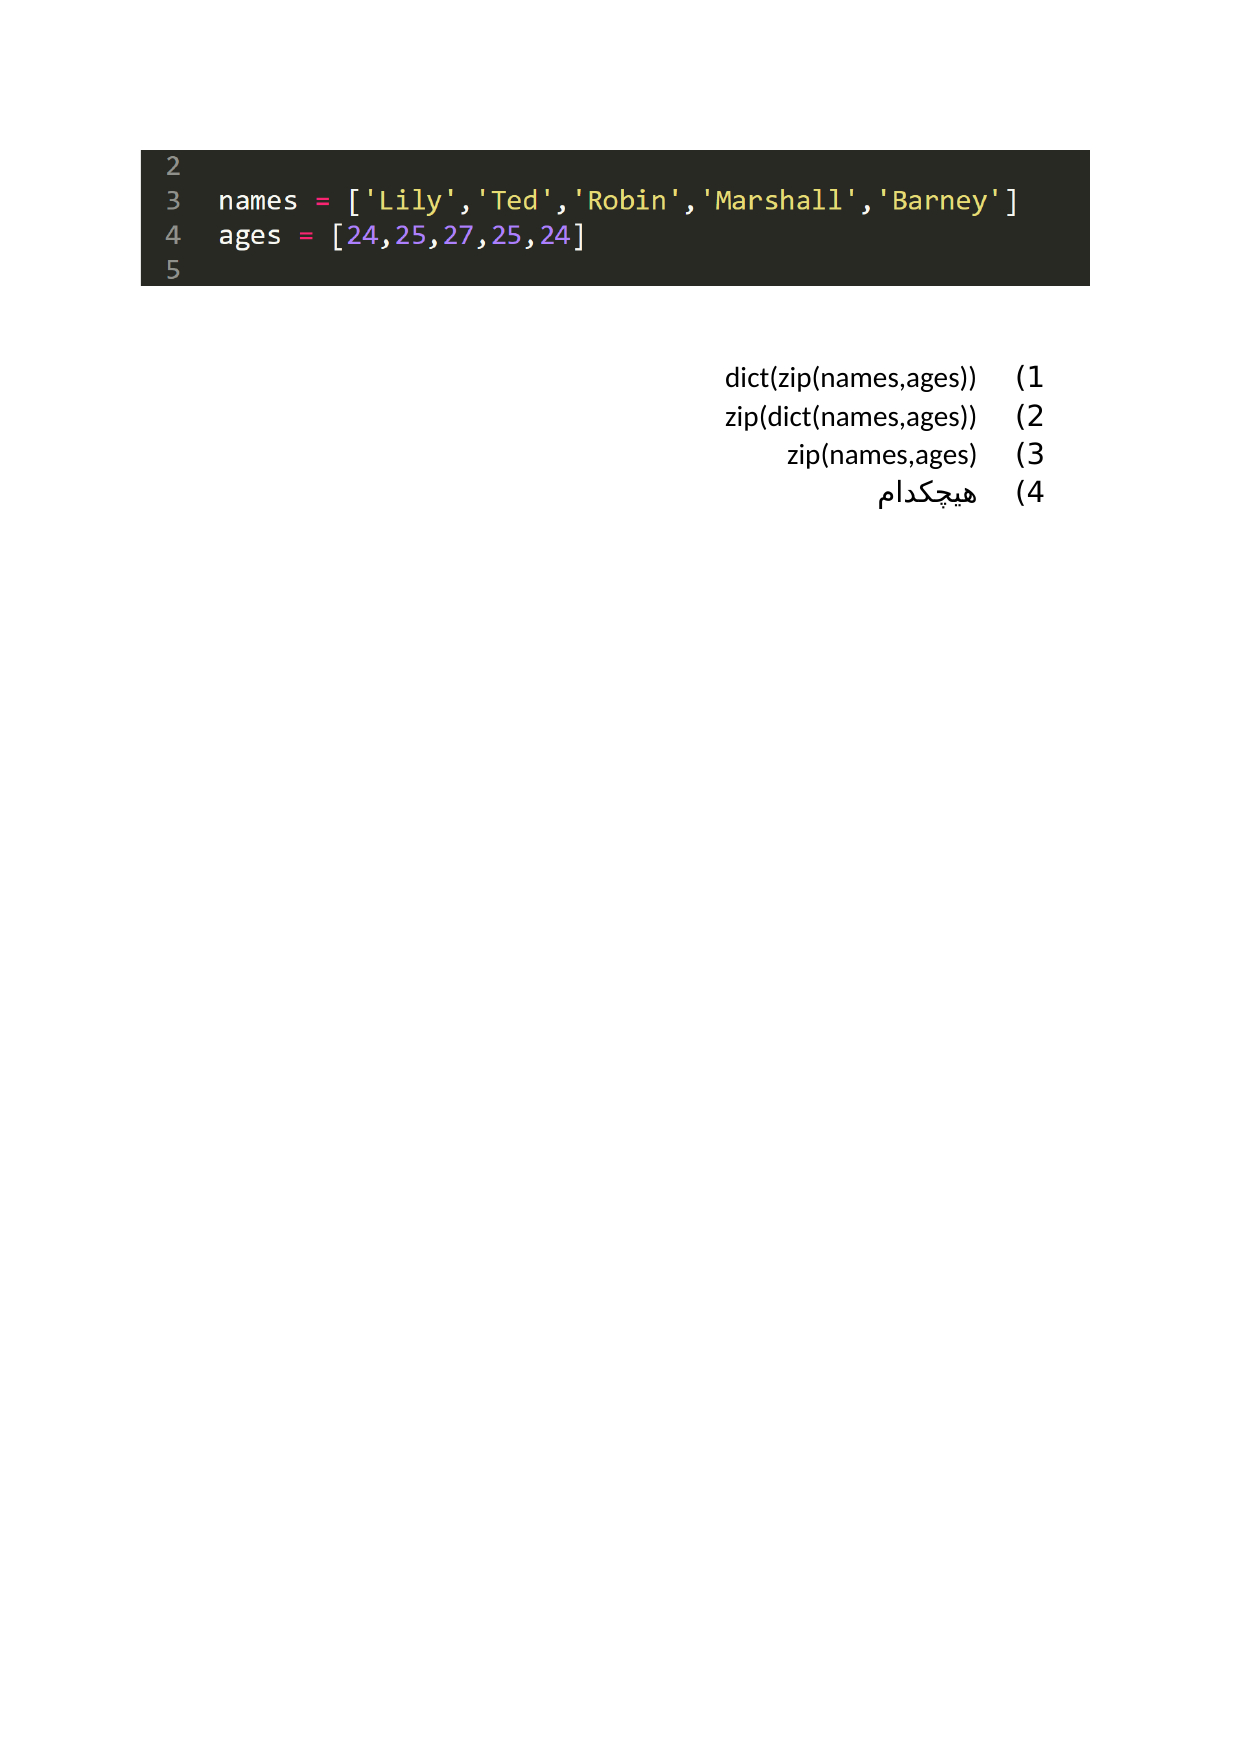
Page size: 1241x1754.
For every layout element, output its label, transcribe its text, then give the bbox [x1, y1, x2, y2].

list هیچکدام [150, 475, 1015, 509]
list dict(zip(names,ages)) [150, 359, 1015, 395]
list zip(dict(names,ages)) [150, 398, 1015, 434]
list zip(names,ages) [150, 436, 1015, 472]
picture [140, 150, 1090, 286]
